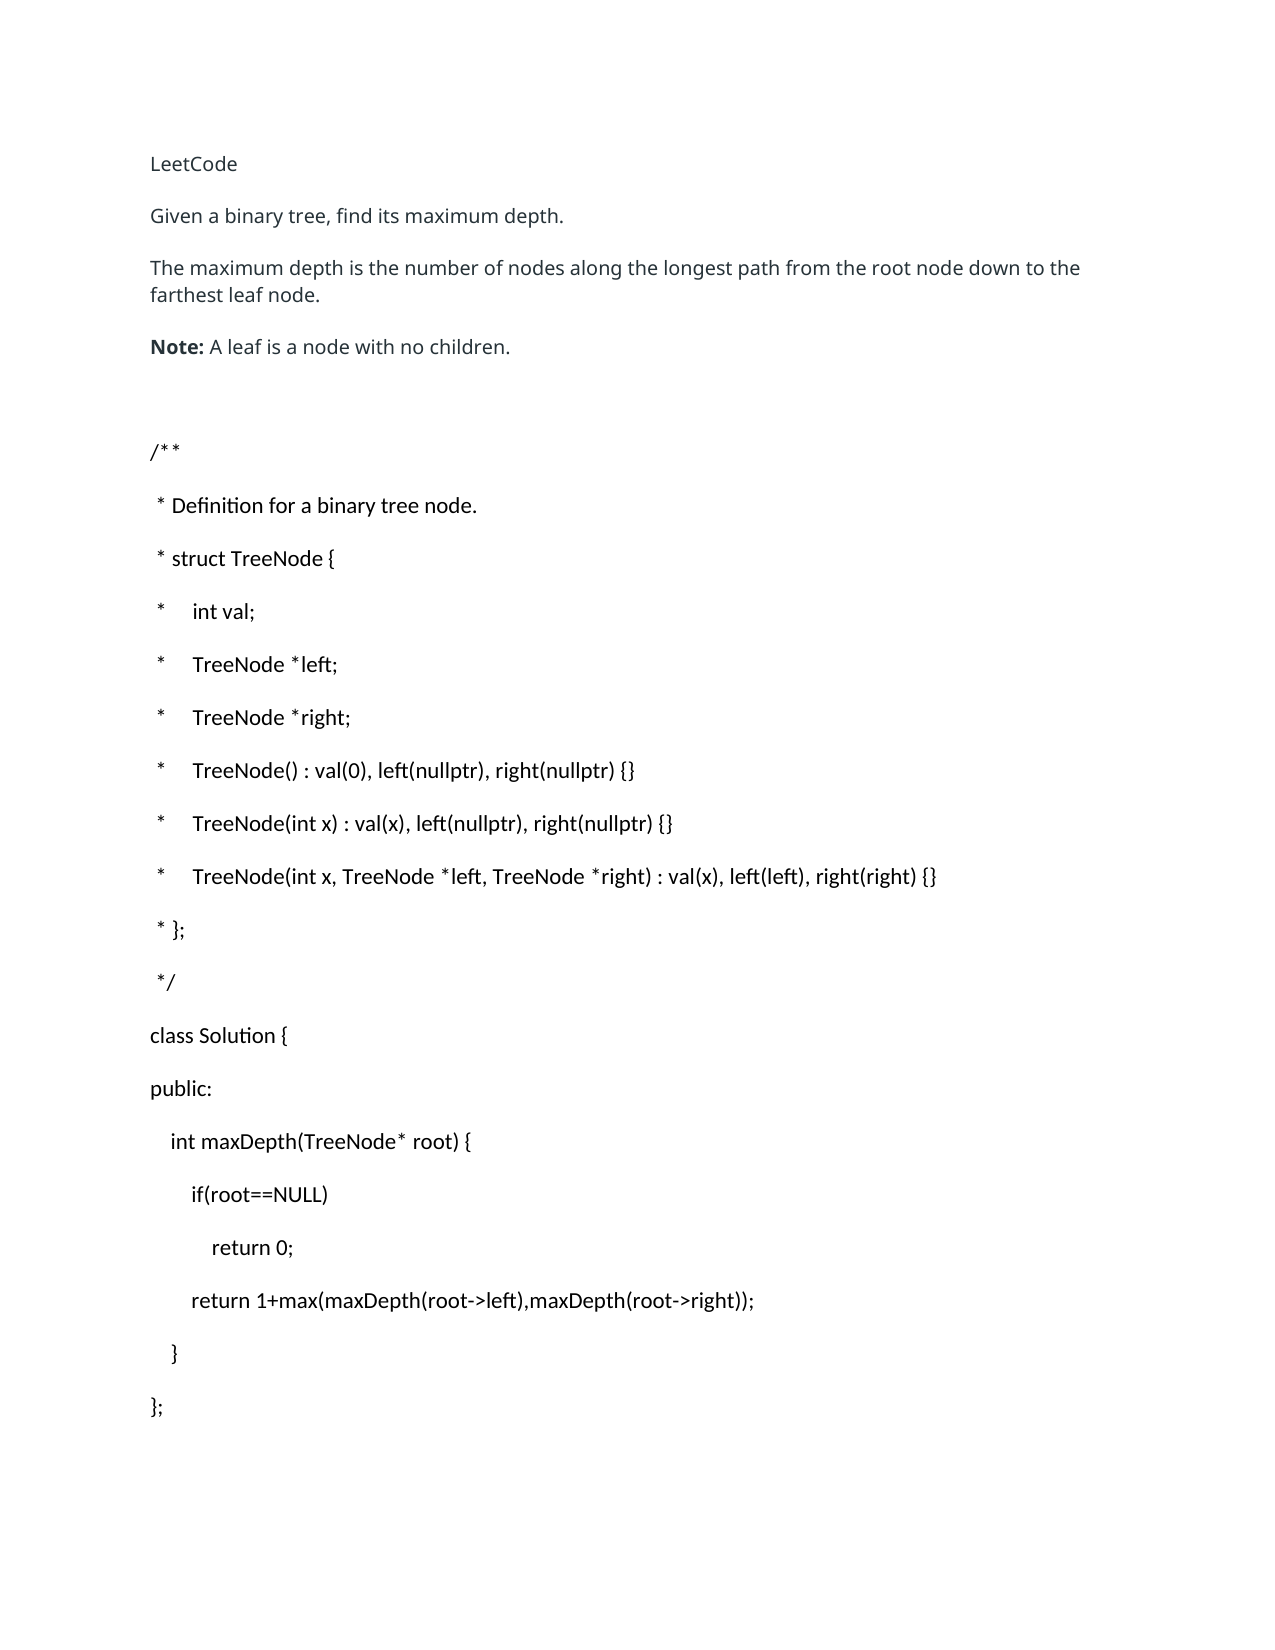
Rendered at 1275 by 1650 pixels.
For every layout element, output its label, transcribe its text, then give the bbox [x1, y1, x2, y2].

text if(root==NULL) [150, 1180, 1125, 1208]
text * struct TreeNode { [150, 544, 1125, 572]
text }; [150, 1392, 1125, 1420]
text * TreeNode() : val(0), left(nullptr), right(nullptr) {} [150, 756, 1125, 784]
text class Solution { [150, 1021, 1125, 1049]
text Note: A leaf is a node with no children. [150, 333, 1125, 360]
text * TreeNode(int x) : val(x), left(nullptr), right(nullptr) {} [150, 809, 1125, 837]
text return 0; [150, 1233, 1125, 1261]
text Given a binary tree, find its maximum depth. [150, 202, 1125, 229]
text LeetCode [150, 150, 1125, 177]
text * }; [150, 915, 1125, 943]
text * Definition for a binary tree node. [150, 491, 1125, 519]
text * TreeNode(int x, TreeNode *left, TreeNode *right) : val(x), left(left), right(right) {} [150, 862, 1125, 890]
text } [150, 1339, 1125, 1367]
text * TreeNode *left; [150, 650, 1125, 678]
text * TreeNode *right; [150, 703, 1125, 731]
text /** [150, 438, 1125, 466]
text int maxDepth(TreeNode* root) { [150, 1127, 1125, 1155]
text * int val; [150, 597, 1125, 625]
text The maximum depth is the number of nodes along the longest path from the root node down to the farthest leaf node. [150, 254, 1125, 308]
text */ [150, 968, 1125, 996]
text public: [150, 1074, 1125, 1102]
text return 1+max(maxDepth(root->left),maxDepth(root->right)); [150, 1286, 1125, 1314]
